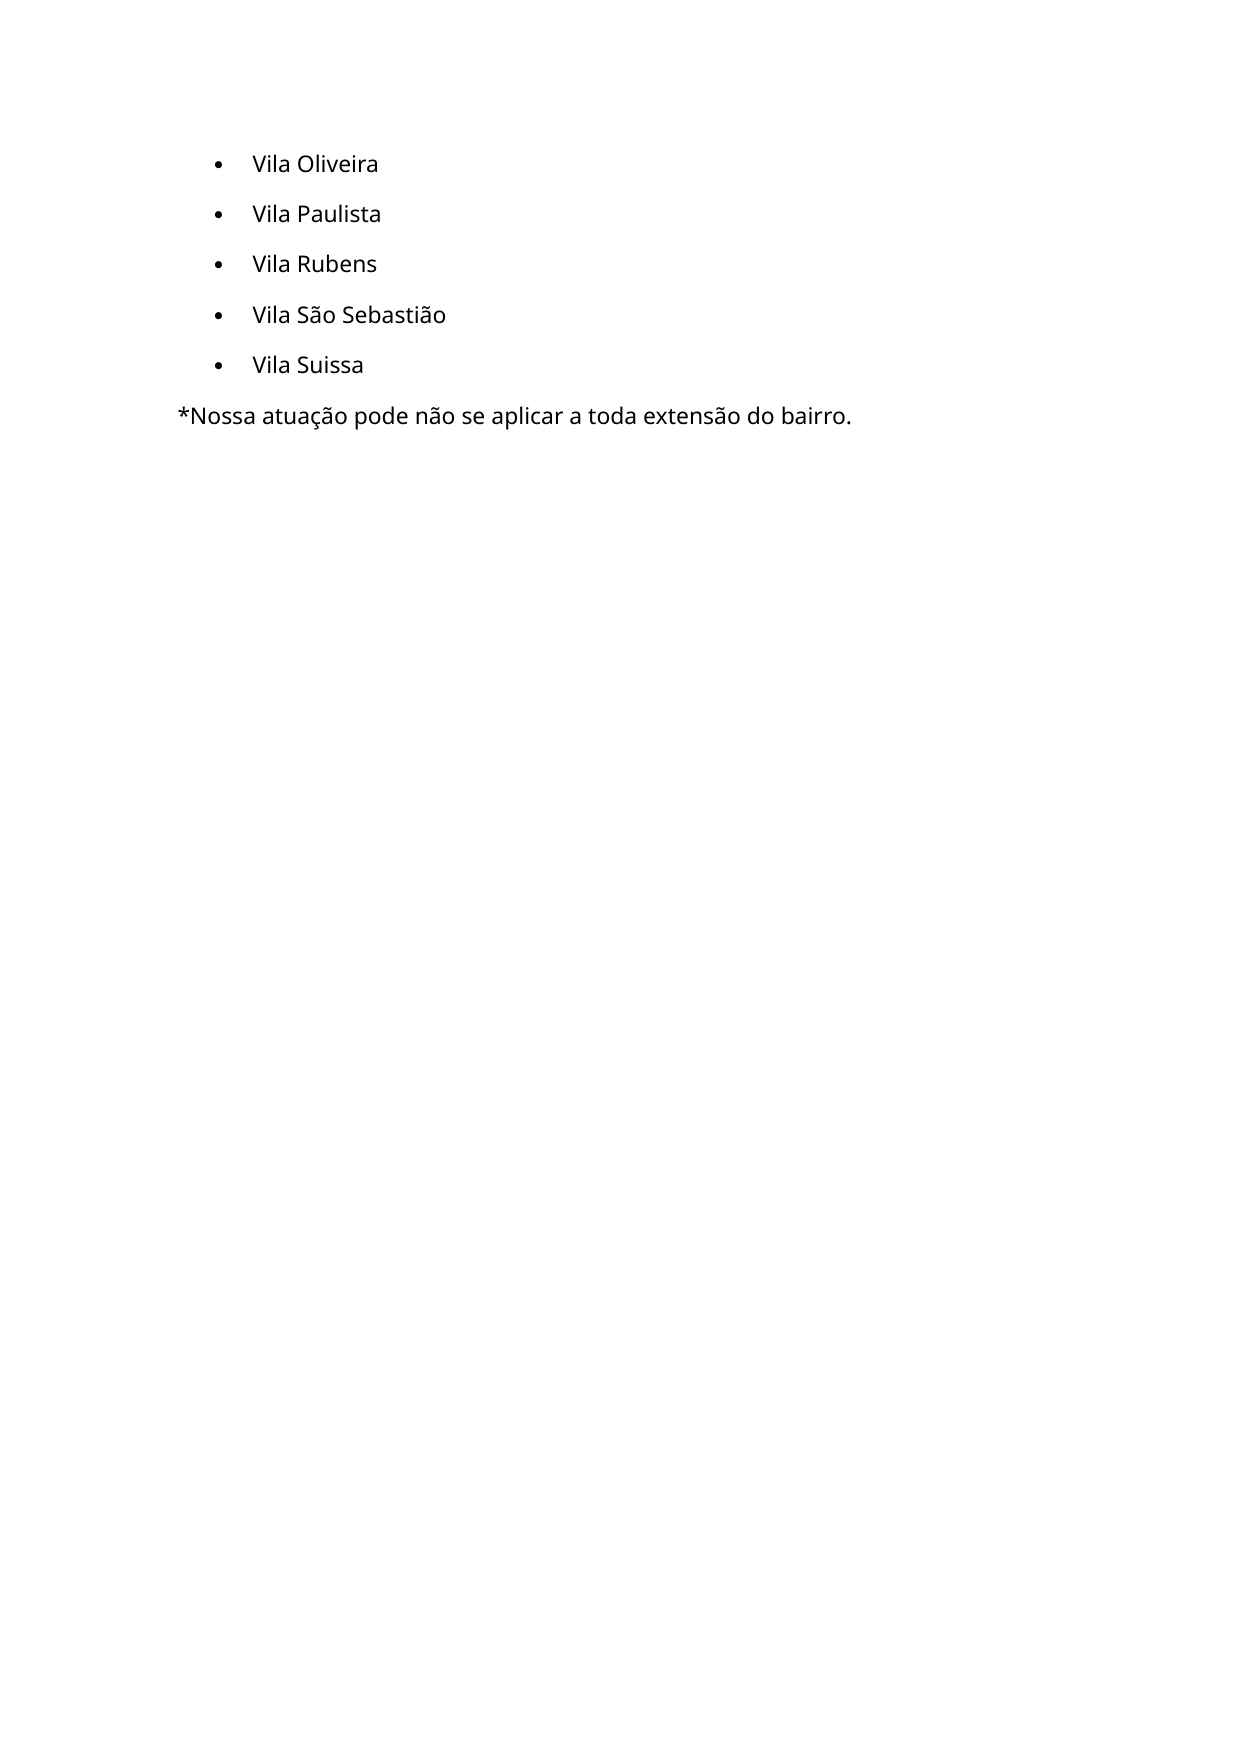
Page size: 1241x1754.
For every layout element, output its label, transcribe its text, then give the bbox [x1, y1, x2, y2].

list Vila Rubens [215, 248, 1063, 280]
list Vila São Sebastião [215, 299, 1063, 330]
list Vila Oliveira [215, 148, 1063, 179]
text *Nossa atuação pode não se aplicar a toda extensão do bairro. [177, 400, 1063, 431]
list Vila Paulista [215, 198, 1063, 229]
list Vila Suissa [215, 349, 1063, 381]
